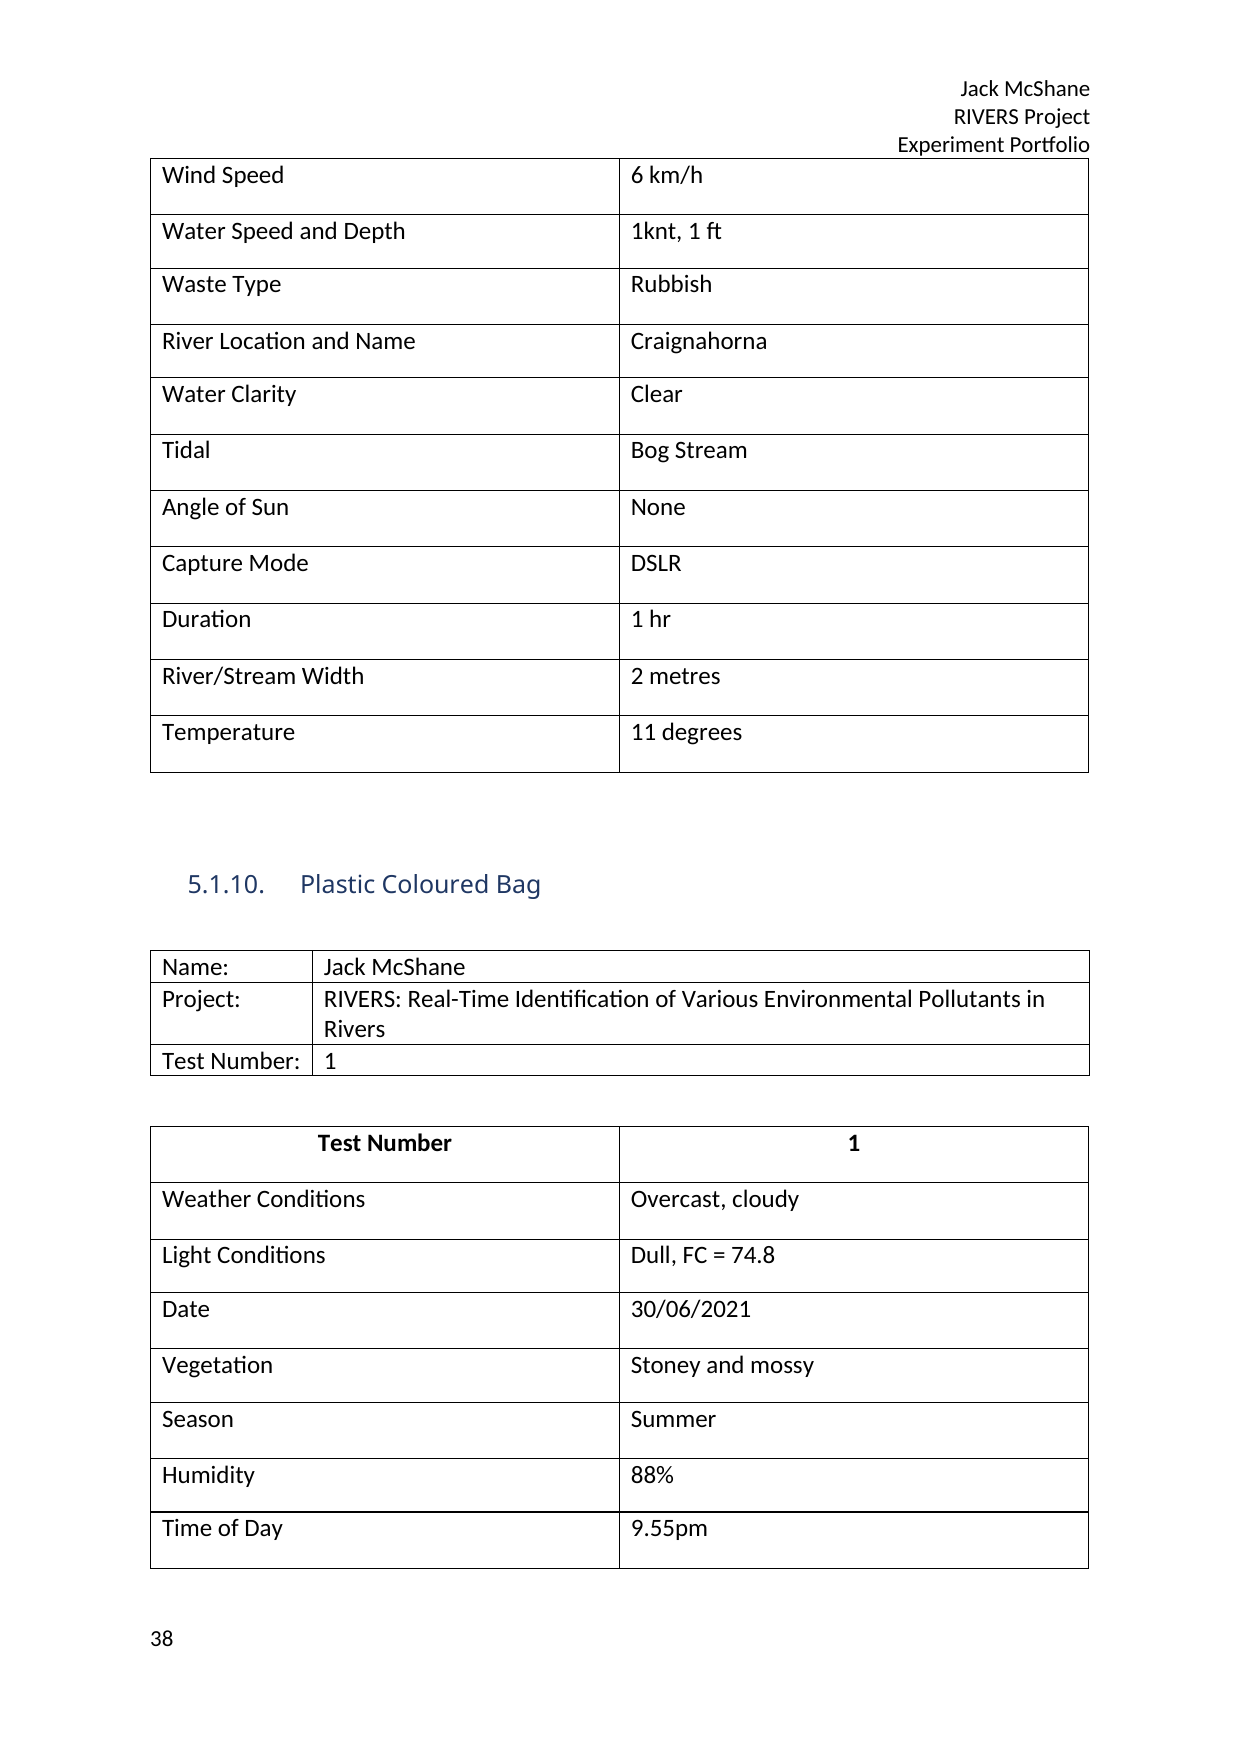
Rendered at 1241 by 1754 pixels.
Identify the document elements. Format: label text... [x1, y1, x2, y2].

table_cell Water Speed and Depth [151, 215, 619, 267]
table_cell Bog Stream [620, 435, 1088, 490]
table_cell RIVERS: Real-Time Identification of Various Environmental Pollutants in Rivers [313, 983, 1089, 1044]
table_header 1 [620, 1127, 1088, 1182]
table_cell 9.55pm [620, 1513, 1088, 1568]
table_cell Dull, FC = 74.8 [620, 1240, 1088, 1292]
table_cell 1 hr [620, 604, 1088, 659]
table_cell Light Conditions [151, 1240, 619, 1292]
table_cell 88% [620, 1459, 1088, 1511]
table_cell 30/06/2021 [620, 1293, 1088, 1348]
table_cell Craignahorna [620, 325, 1088, 377]
table_cell 1knt, 1 ft [620, 215, 1088, 267]
table_cell 1 [313, 1045, 1089, 1075]
table_cell Vegetation [151, 1349, 619, 1402]
subtitle Plastic Coloured Bag [187, 866, 1090, 901]
table_cell River/Stream Width [151, 660, 619, 715]
table_header Jack McShane [313, 951, 1089, 982]
table_cell Date [151, 1293, 619, 1348]
table_cell Overcast, cloudy [620, 1183, 1088, 1239]
table_cell Rubbish [620, 269, 1088, 324]
table_cell 2 metres [620, 660, 1088, 715]
table_cell River Location and Name [151, 325, 619, 377]
table_cell Duration [151, 604, 619, 659]
table_cell Wind Speed [151, 159, 619, 214]
table_cell Temperature [151, 716, 619, 772]
table_cell Capture Mode [151, 547, 619, 603]
table_cell Tidal [151, 435, 619, 490]
table_cell Weather Conditions [151, 1183, 619, 1239]
table_cell 6 km/h [620, 159, 1088, 214]
table_cell Humidity [151, 1459, 619, 1511]
table_cell Summer [620, 1403, 1088, 1458]
table_cell Angle of Sun [151, 491, 619, 546]
table_cell Stoney and mossy [620, 1349, 1088, 1402]
table_header Test Number [151, 1127, 619, 1182]
table_cell DSLR [620, 547, 1088, 603]
table_cell Water Clarity [151, 378, 619, 433]
table_cell Season [151, 1403, 619, 1458]
table_cell Time of Day [151, 1513, 619, 1568]
table_cell Waste Type [151, 269, 619, 324]
table_cell None [620, 491, 1088, 546]
table_cell Test Number: [151, 1045, 312, 1075]
table_cell 11 degrees [620, 716, 1088, 772]
table_cell Project: [151, 983, 312, 1044]
table_header Name: [151, 951, 312, 982]
table_cell Clear [620, 378, 1088, 433]
